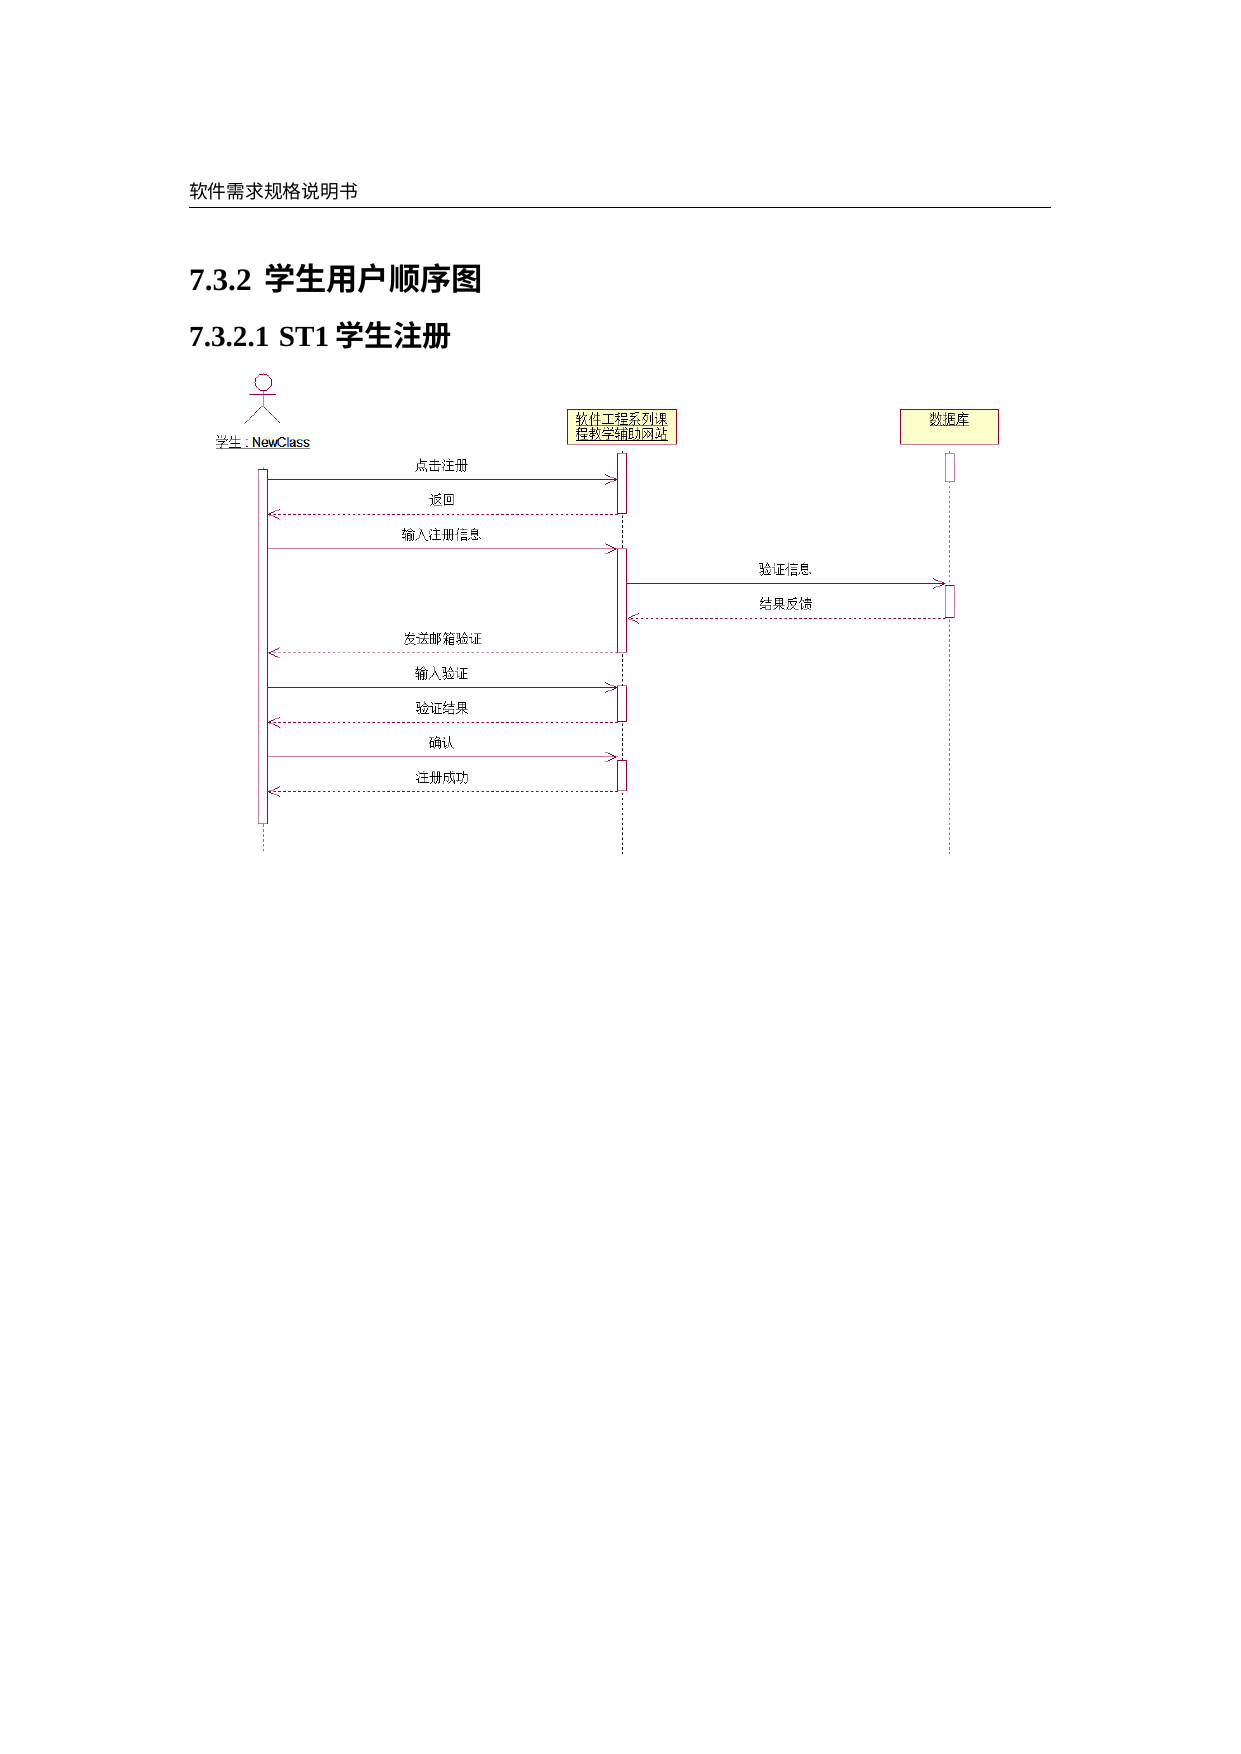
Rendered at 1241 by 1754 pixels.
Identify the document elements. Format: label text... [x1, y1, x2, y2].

picture [188, 354, 1054, 937]
subtitle ST1学生注册 [189, 312, 1051, 354]
subtitle 学生用户顺序图 [189, 254, 1051, 300]
